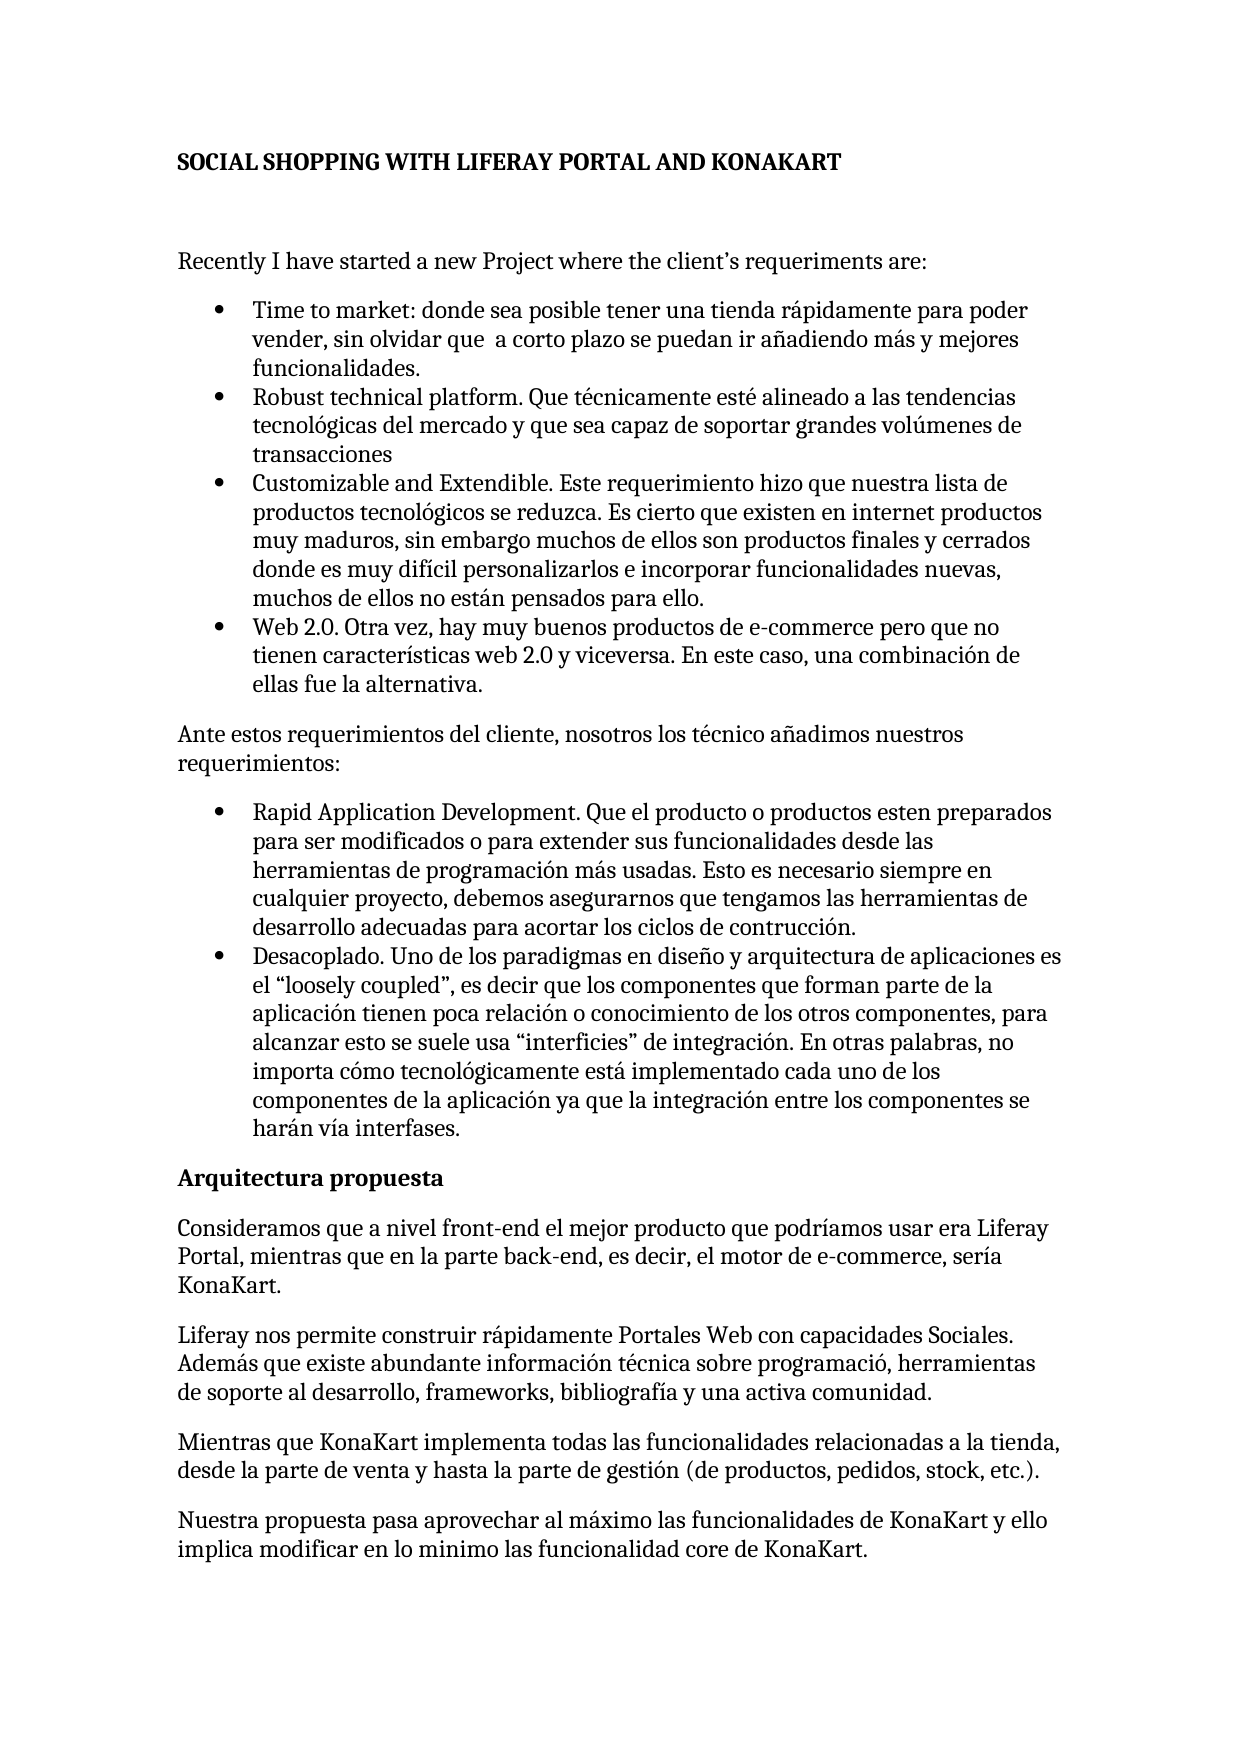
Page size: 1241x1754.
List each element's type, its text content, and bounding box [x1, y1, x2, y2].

list Web 2.0. Otra vez, hay muy buenos productos de e-commerce pero que no tienen características web 2.0 y viceversa. En este caso, una combinación de ellas fue la alternativa. [215, 613, 1063, 699]
text Ante estos requerimientos del cliente, nosotros los técnico añadimos nuestros requerimientos: [177, 720, 1063, 777]
text Recently I have started a new Project where the client’s requeriments are: [177, 247, 1063, 276]
list Time to market: donde sea posible tener una tienda rápidamente para poder vender, sin olvidar que a corto plazo se puedan ir añadiendo más y mejores funcionalidades. [215, 296, 1063, 383]
list Robust technical platform. Que técnicamente esté alineado a las tendencias tecnológicas del mercado y que sea capaz de soportar grandes volúmenes de transacciones [215, 383, 1063, 469]
list Customizable and Extendible. Este requerimiento hizo que nuestra lista de productos tecnológicos se reduzca. Es cierto que existen en internet productos muy maduros, sin embargo muchos de ellos son productos finales y cerrados donde es muy difícil personalizarlos e incorporar funcionalidades nuevas, muchos de ellos no están pensados para ello. [215, 469, 1063, 613]
text Consideramos que a nivel front-end el mejor producto que podríamos usar era Liferay Portal, mientras que en la parte back-end, es decir, el motor de e-commerce, sería KonaKart. [177, 1213, 1063, 1300]
text Liferay nos permite construir rápidamente Portales Web con capacidades Sociales. Además que existe abundante información técnica sobre programació, herramientas de soporte al desarrollo, frameworks, bibliografía y una activa comunidad. [177, 1321, 1063, 1407]
list Desacoplado. Uno de los paradigmas en diseño y arquitectura de aplicaciones es el “loosely coupled”, es decir que los componentes que forman parte de la aplicación tienen poca relación o conocimiento de los otros componentes, para alcanzar esto se suele usa “interficies” de integración. En otras palabras, no importa cómo tecnológicamente está implementado cada uno de los componentes de la aplicación ya que la integración entre los componentes se harán vía interfases. [215, 942, 1063, 1143]
text Nuestra propuesta pasa aprovechar al máximo las funcionalidades de KonaKart y ello implica modificar en lo minimo las funcionalidad core de KonaKart. [177, 1506, 1063, 1563]
list Rapid Application Development. Que el producto o productos esten preparados para ser modificados o para extender sus funcionalidades desde las herramientas de programación más usadas. Esto es necesario siempre en cualquier proyecto, debemos asegurarnos que tengamos las herramientas de desarrollo adecuadas para acortar los ciclos de contrucción. [215, 798, 1063, 942]
text Arquitectura propuesta [177, 1164, 1063, 1193]
text SOCIAL SHOPPING WITH LIFERAY PORTAL AND KONAKART [177, 148, 1063, 176]
text Mientras que KonaKart implementa todas las funcionalidades relacionadas a la tienda, desde la parte de venta y hasta la parte de gestión (de productos, pedidos, stock, etc.). [177, 1428, 1063, 1485]
